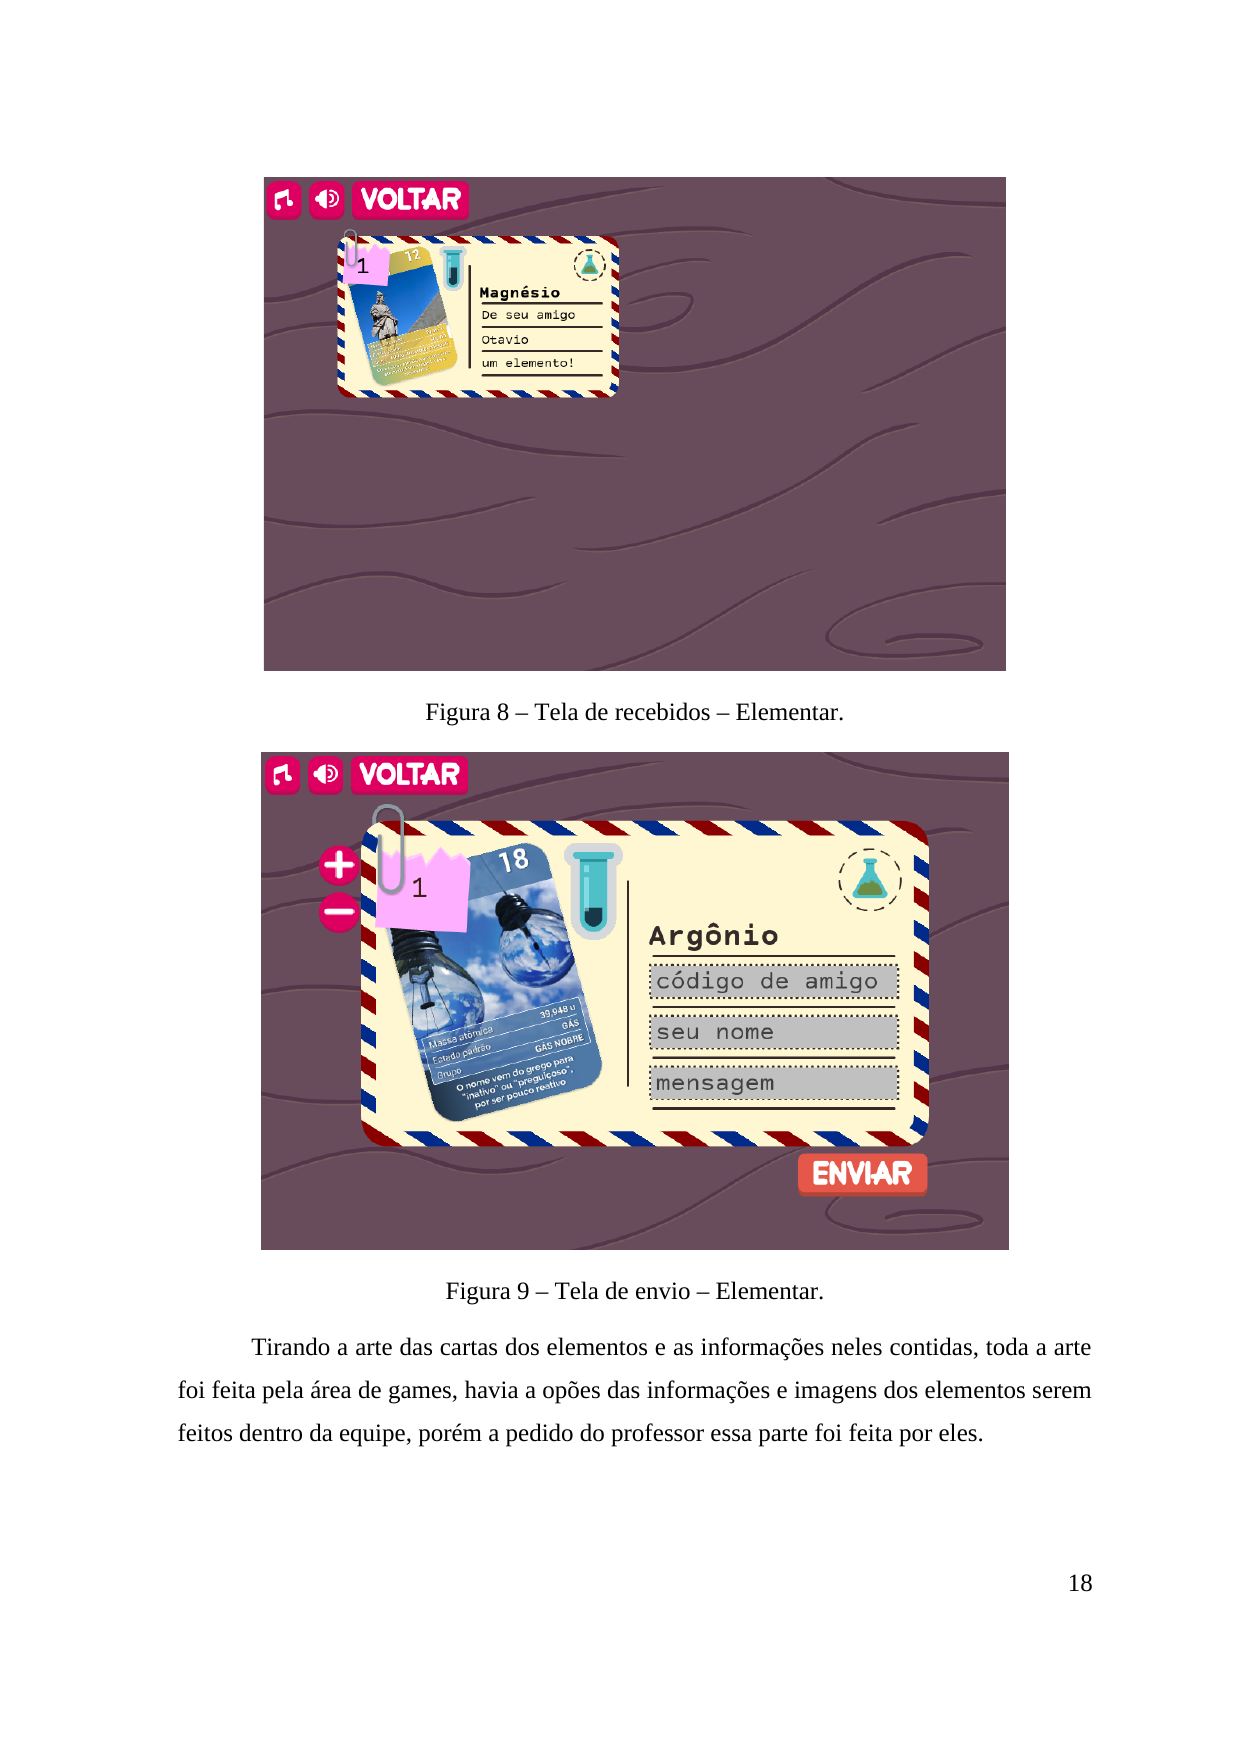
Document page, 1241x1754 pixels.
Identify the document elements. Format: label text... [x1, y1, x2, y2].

picture [263, 177, 1006, 671]
picture [260, 752, 1009, 1250]
text Figura 8 – Tela de recebidos – Elementar. [177, 697, 1092, 726]
text Figura 9 – Tela de envio – Elementar. [177, 1276, 1092, 1305]
text Tirando a arte das cartas dos elementos e as informações neles contidas, toda a arte foi feita pela área de games, havia a opões das informações e imagens dos elementos serem feitos dentro da equipe, porém a pedido do professor essa parte foi feita por eles. [177, 1332, 1092, 1447]
